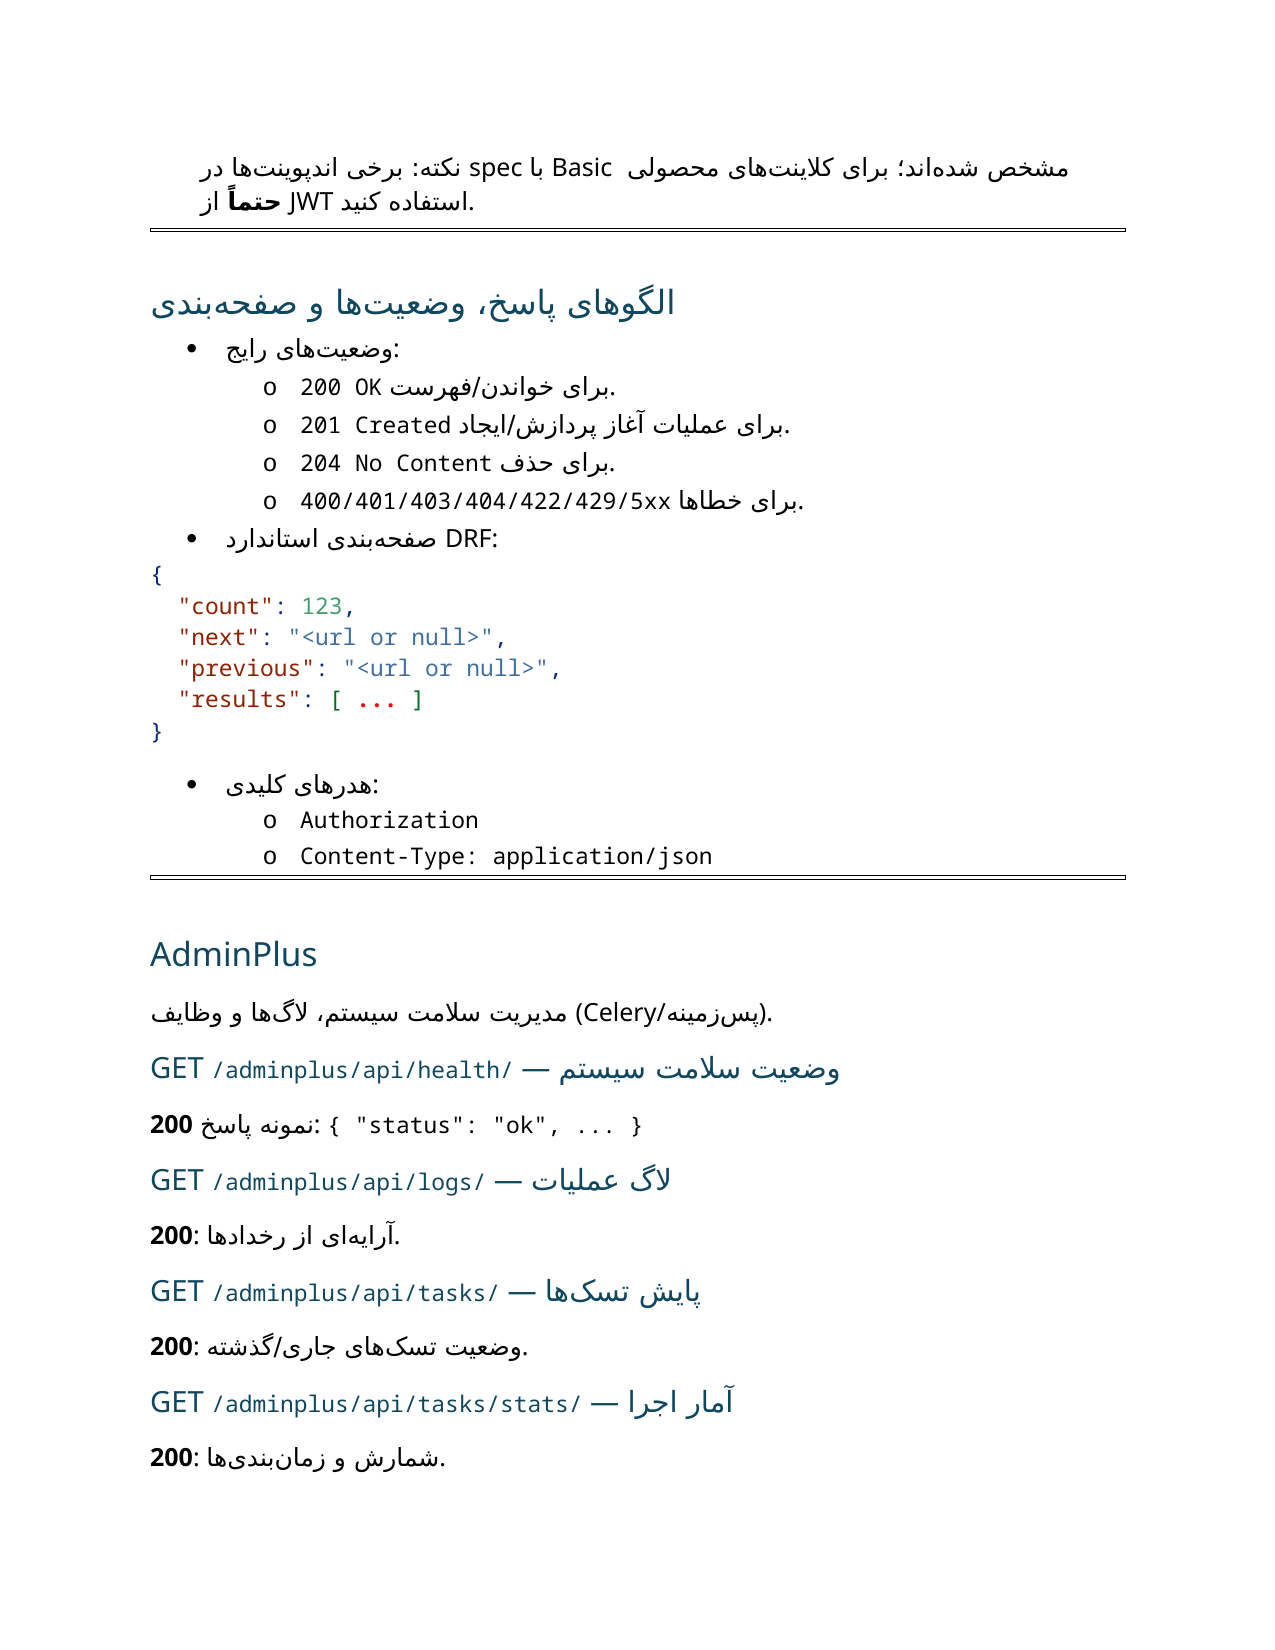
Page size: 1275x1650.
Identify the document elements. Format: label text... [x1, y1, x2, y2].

text 200: آرایه‌ای از رخدادها. [150, 1217, 1125, 1252]
list Authorization [262, 804, 1125, 836]
subtitle GET /adminplus/api/tasks/ — پایش تسک‌ها [150, 1270, 1125, 1310]
list Content-Type: application/json [262, 840, 1125, 872]
list 204 No Content برای حذف. [262, 444, 1125, 479]
list 200 OK برای خواندن/فهرست. [262, 368, 1125, 403]
subtitle GET /adminplus/api/tasks/stats/ — آمار اجرا [150, 1382, 1125, 1421]
list 201 Created برای عملیات آغاز پردازش/ایجاد. [262, 406, 1125, 441]
text 200: وضعیت تسک‌های جاری/گذشته. [150, 1329, 1125, 1363]
text 200: شمارش و زمان‌بندی‌ها. [150, 1440, 1125, 1474]
list وضعیت‌های رایج: [187, 331, 1125, 365]
subtitle الگوهای پاسخ، وضعیت‌ها و صفحه‌بندی [150, 283, 1125, 322]
list هدرهای کلیدی: [187, 767, 1125, 801]
subtitle AdminPlus [150, 931, 1125, 976]
text 200 نمونه پاسخ: { "status": "ok", ... } [150, 1106, 1125, 1140]
list 400/401/403/404/422/429/5xx برای خطاها. [262, 482, 1125, 517]
text { "count": 123, "next": "<url or null>", "previous": "<url or null>", "results": [ ... ] } [150, 558, 1125, 746]
subtitle GET /adminplus/api/logs/ — لاگ عملیات [150, 1159, 1125, 1199]
list صفحه‌بندی استاندارد DRF: [187, 521, 1125, 554]
subtitle GET /adminplus/api/health/ — وضعیت سلامت سیستم [150, 1048, 1125, 1087]
text نکته: برخی اندپوینت‌ها در spec با Basic مشخص شده‌اند؛ برای کلاینت‌های محصولی حتماً از JWT استفاده کنید. [200, 150, 1075, 218]
text مدیریت سلامت سیستم، لاگ‌ها و وظایف (Celery/پس‌زمینه). [150, 995, 1125, 1029]
